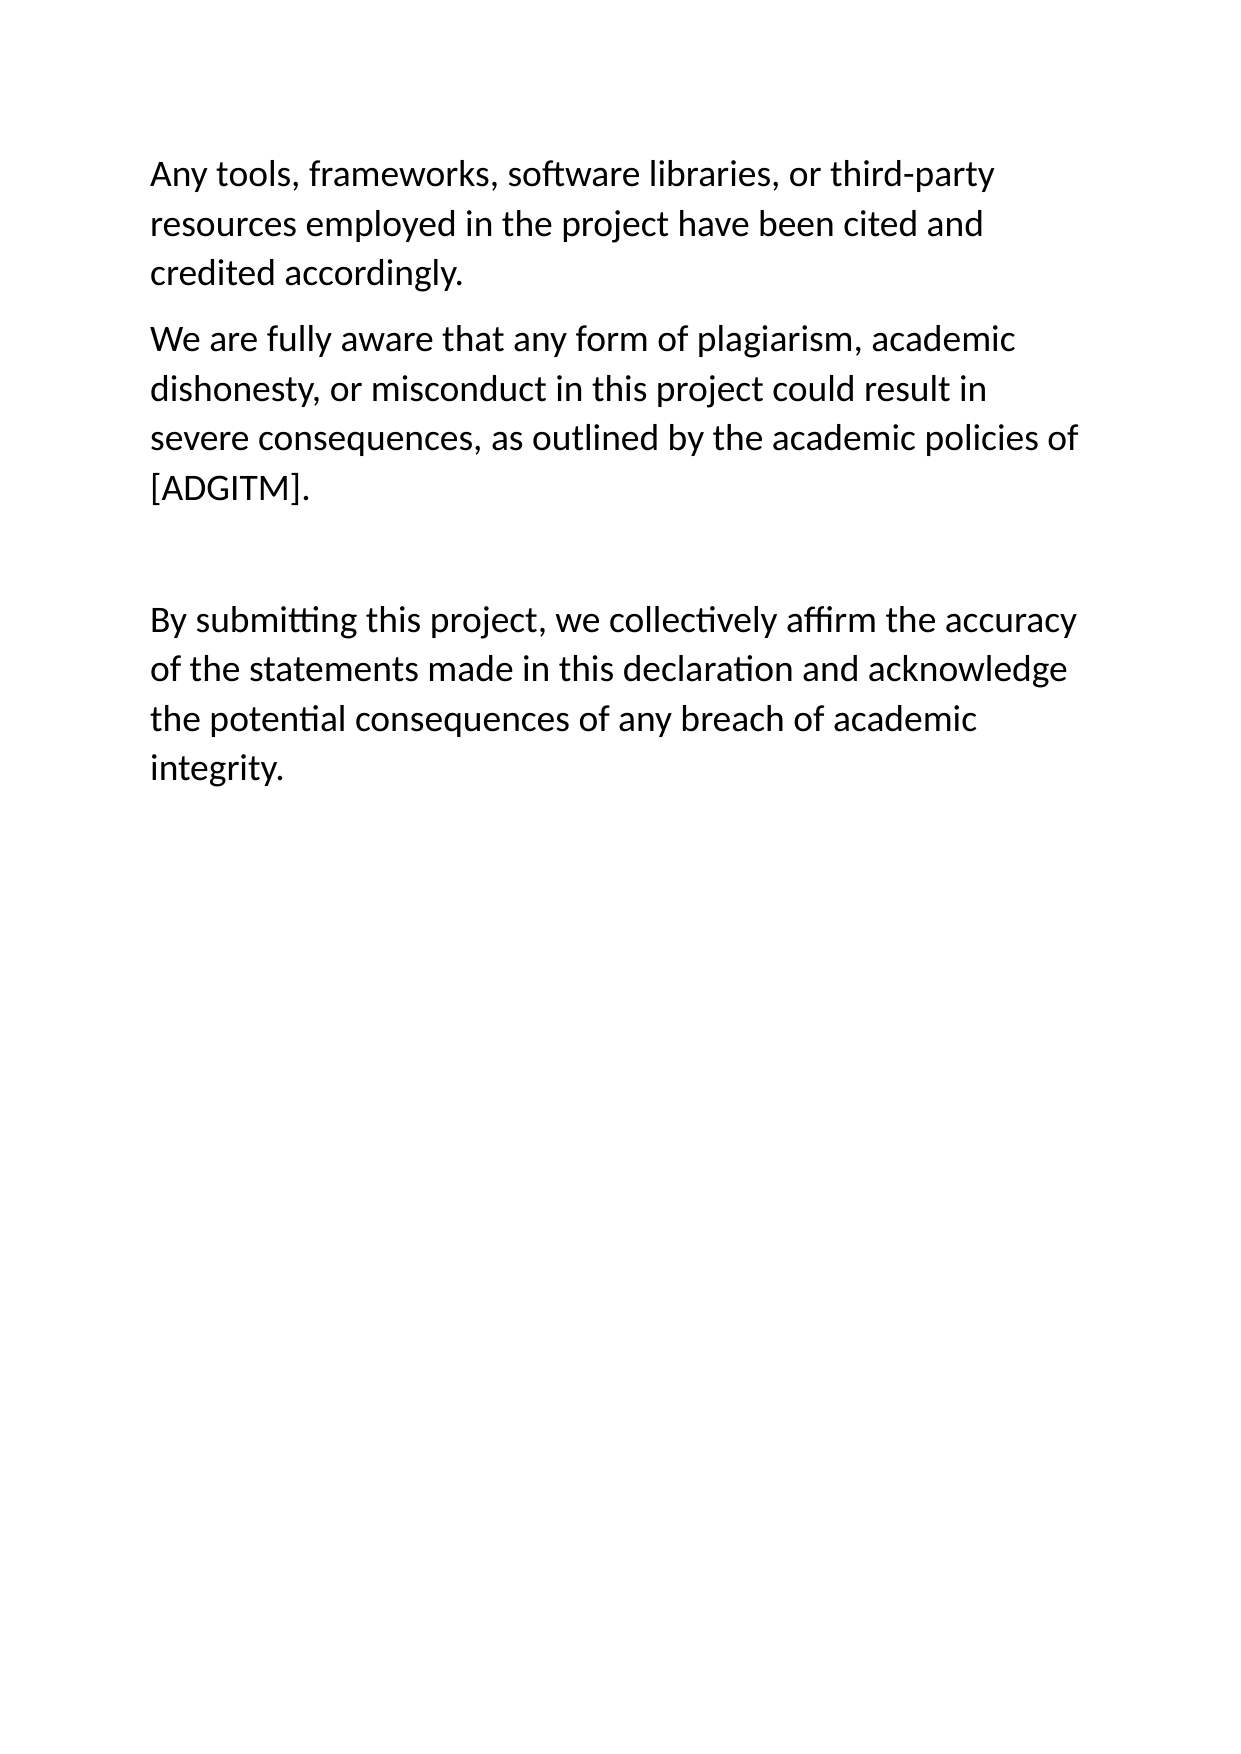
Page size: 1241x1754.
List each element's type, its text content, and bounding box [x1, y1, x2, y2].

text By submitting this project, we collectively affirm the accuracy of the statements made in this declaration and acknowledge the potential consequences of any breach of academic integrity. [150, 596, 1090, 790]
text We are fully aware that any form of plagiarism, academic dishonesty, or misconduct in this project could result in severe consequences, as outlined by the academic policies of [ADGITM]. [150, 315, 1090, 509]
text Any tools, frameworks, software libraries, or third-party resources employed in the project have been cited and credited accordingly. [150, 150, 1090, 295]
